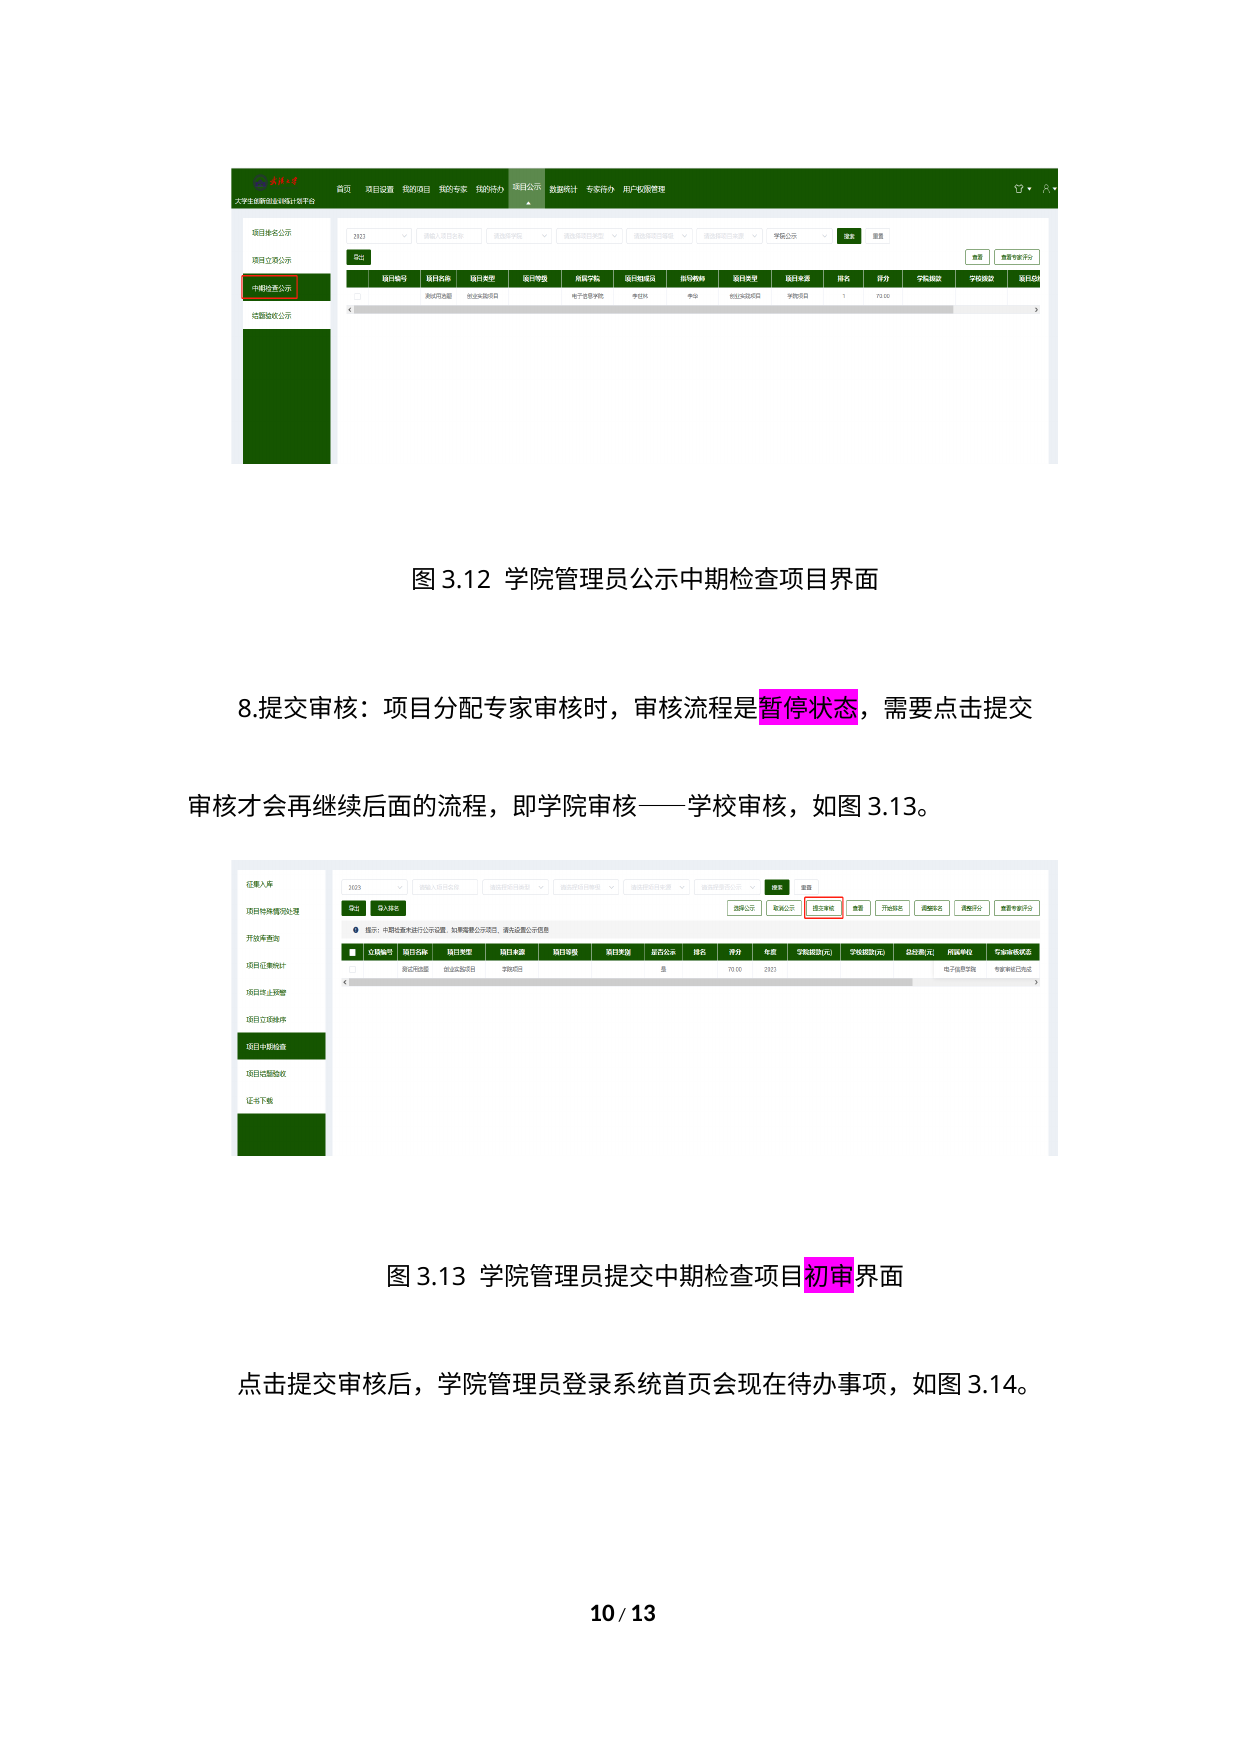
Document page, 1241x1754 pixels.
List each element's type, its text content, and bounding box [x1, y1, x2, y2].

text 图3.13 学院管理员提交中期检查项目初审界面 [187, 1242, 1053, 1307]
text 点击提交审核后，学院管理员登录系统首页会现在待办事项，如图3.14。 [187, 1350, 1053, 1415]
picture [231, 860, 1058, 1156]
text 图3.12 学院管理员公示中期检查项目界面 [187, 546, 1053, 611]
picture [231, 167, 1058, 464]
text 8.提交审核：项目分配专家审核时，审核流程是暂停状态，需要点击提交审核才会再继续后面的流程，即学院审核——学校审核，如图3.13。 [187, 674, 1053, 837]
